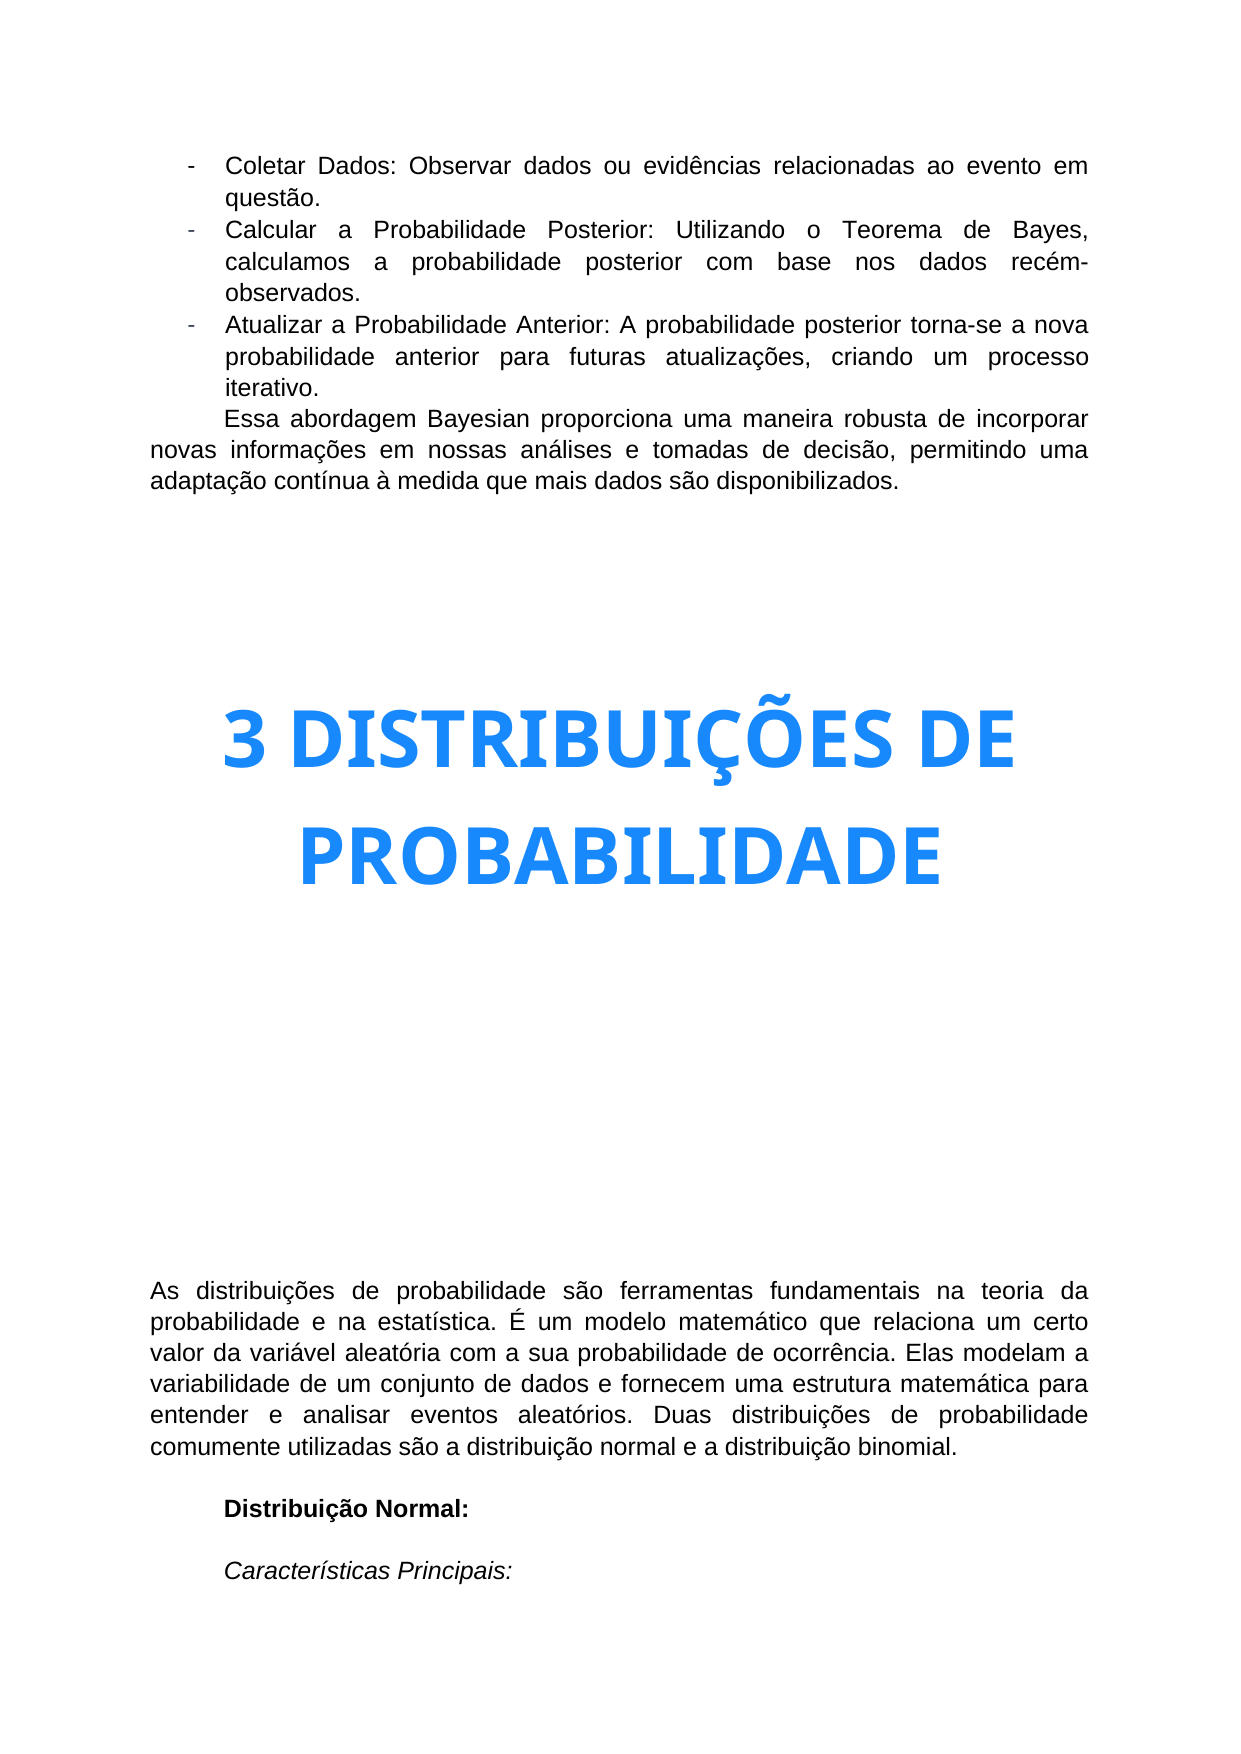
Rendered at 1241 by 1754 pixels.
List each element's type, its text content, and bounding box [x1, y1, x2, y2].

text Características Principais: [150, 1556, 1090, 1584]
list Atualizar a Probabilidade Anterior: A probabilidade posterior torna-se a nova probabilidade anterior para futuras atualizações, criando um processo iterativo. [187, 309, 1090, 401]
text Essa abordagem Bayesian proporciona uma maneira robusta de incorporar novas informações em nossas análises e tomadas de decisão, permitindo uma adaptação contínua à medida que mais dados são disponibilizados. [150, 404, 1090, 494]
text As distribuições de probabilidade são ferramentas fundamentais na teoria da probabilidade e na estatística. É um modelo matemático que relaciona um certo valor da variável aleatória com a sua probabilidade de ocorrência. Elas modelam a variabilidade de um conjunto de dados e fornecem uma estrutura matemática para entender e analisar eventos aleatórios. Duas distribuições de probabilidade comumente utilizadas são a distribuição normal e a distribuição binomial. [150, 1245, 1090, 1460]
text 3 DISTRIBUIÇÕES DE PROBABILIDADE [150, 683, 1090, 907]
list Calcular a Probabilidade Posterior: Utilizando o Teorema de Bayes, calculamos a probabilidade posterior com base nos dados recém-observados. [187, 214, 1090, 306]
list Coletar Dados: Observar dados ou evidências relacionadas ao evento em questão. [187, 150, 1090, 212]
text Distribuição Normal: [150, 1494, 1090, 1522]
